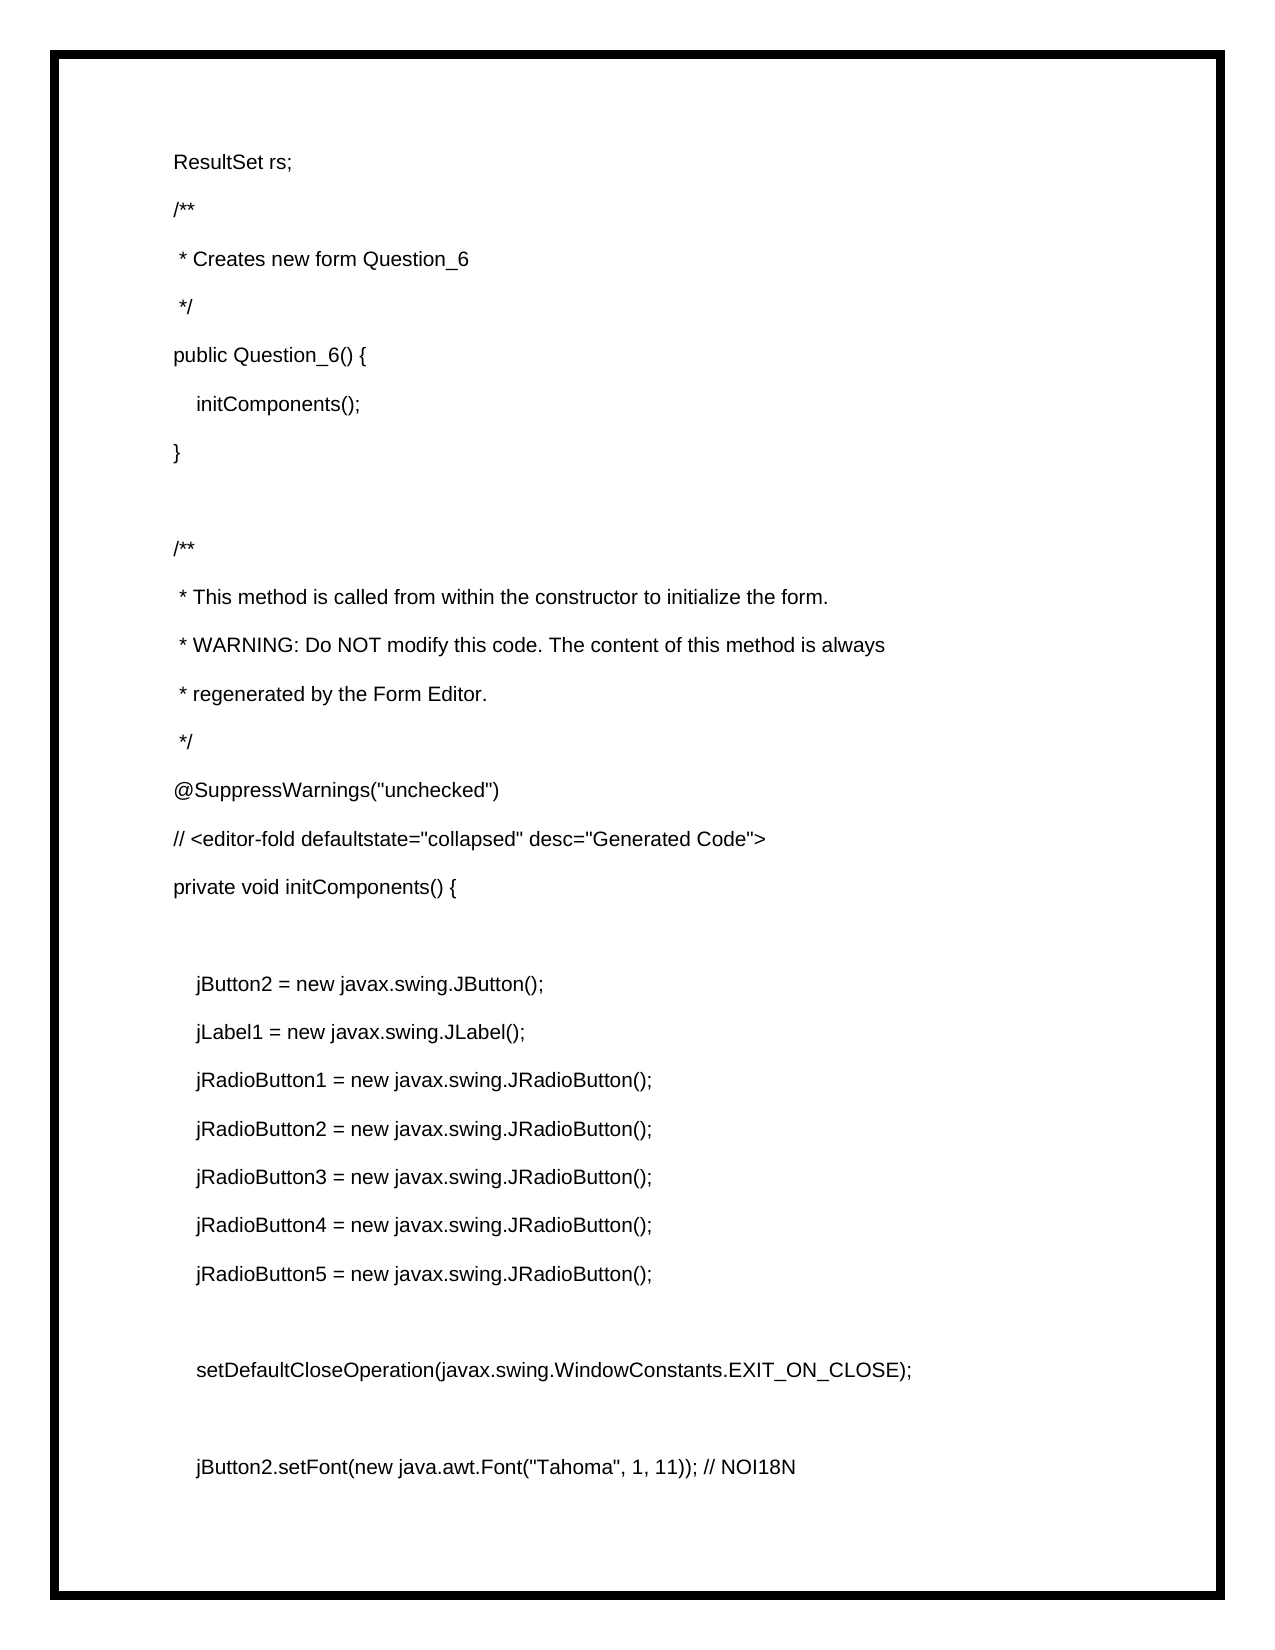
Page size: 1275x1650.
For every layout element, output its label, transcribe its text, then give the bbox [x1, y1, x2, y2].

text jRadioButton4 = new javax.swing.JRadioButton(); [150, 1213, 1125, 1237]
text * WARNING: Do NOT modify this code. The content of this method is always [150, 633, 1125, 657]
text * This method is called from within the constructor to initialize the form. [150, 585, 1125, 609]
text jRadioButton1 = new javax.swing.JRadioButton(); [150, 1068, 1125, 1092]
text @SuppressWarnings("unchecked") [150, 778, 1125, 802]
text ResultSet rs; [150, 150, 1125, 174]
text */ [150, 730, 1125, 754]
text /** [150, 537, 1125, 561]
text jLabel1 = new javax.swing.JLabel(); [150, 1020, 1125, 1044]
text } [150, 440, 1125, 464]
text // <editor-fold defaultstate="collapsed" desc="Generated Code"> [150, 827, 1125, 851]
text * Creates new form Question_6 [150, 247, 1125, 271]
text jButton2.setFont(new java.awt.Font("Tahoma", 1, 11)); // NOI18N [150, 1455, 1125, 1479]
text jRadioButton5 = new javax.swing.JRadioButton(); [150, 1262, 1125, 1286]
text /** [150, 198, 1125, 222]
text setDefaultCloseOperation(javax.swing.WindowConstants.EXIT_ON_CLOSE); [150, 1358, 1125, 1382]
text jButton2 = new javax.swing.JButton(); [150, 972, 1125, 996]
text jRadioButton2 = new javax.swing.JRadioButton(); [150, 1117, 1125, 1141]
text initComponents(); [150, 392, 1125, 416]
text public Question_6() { [150, 343, 1125, 367]
text */ [150, 295, 1125, 319]
text jRadioButton3 = new javax.swing.JRadioButton(); [150, 1165, 1125, 1189]
text * regenerated by the Form Editor. [150, 682, 1125, 706]
text private void initComponents() { [150, 875, 1125, 899]
